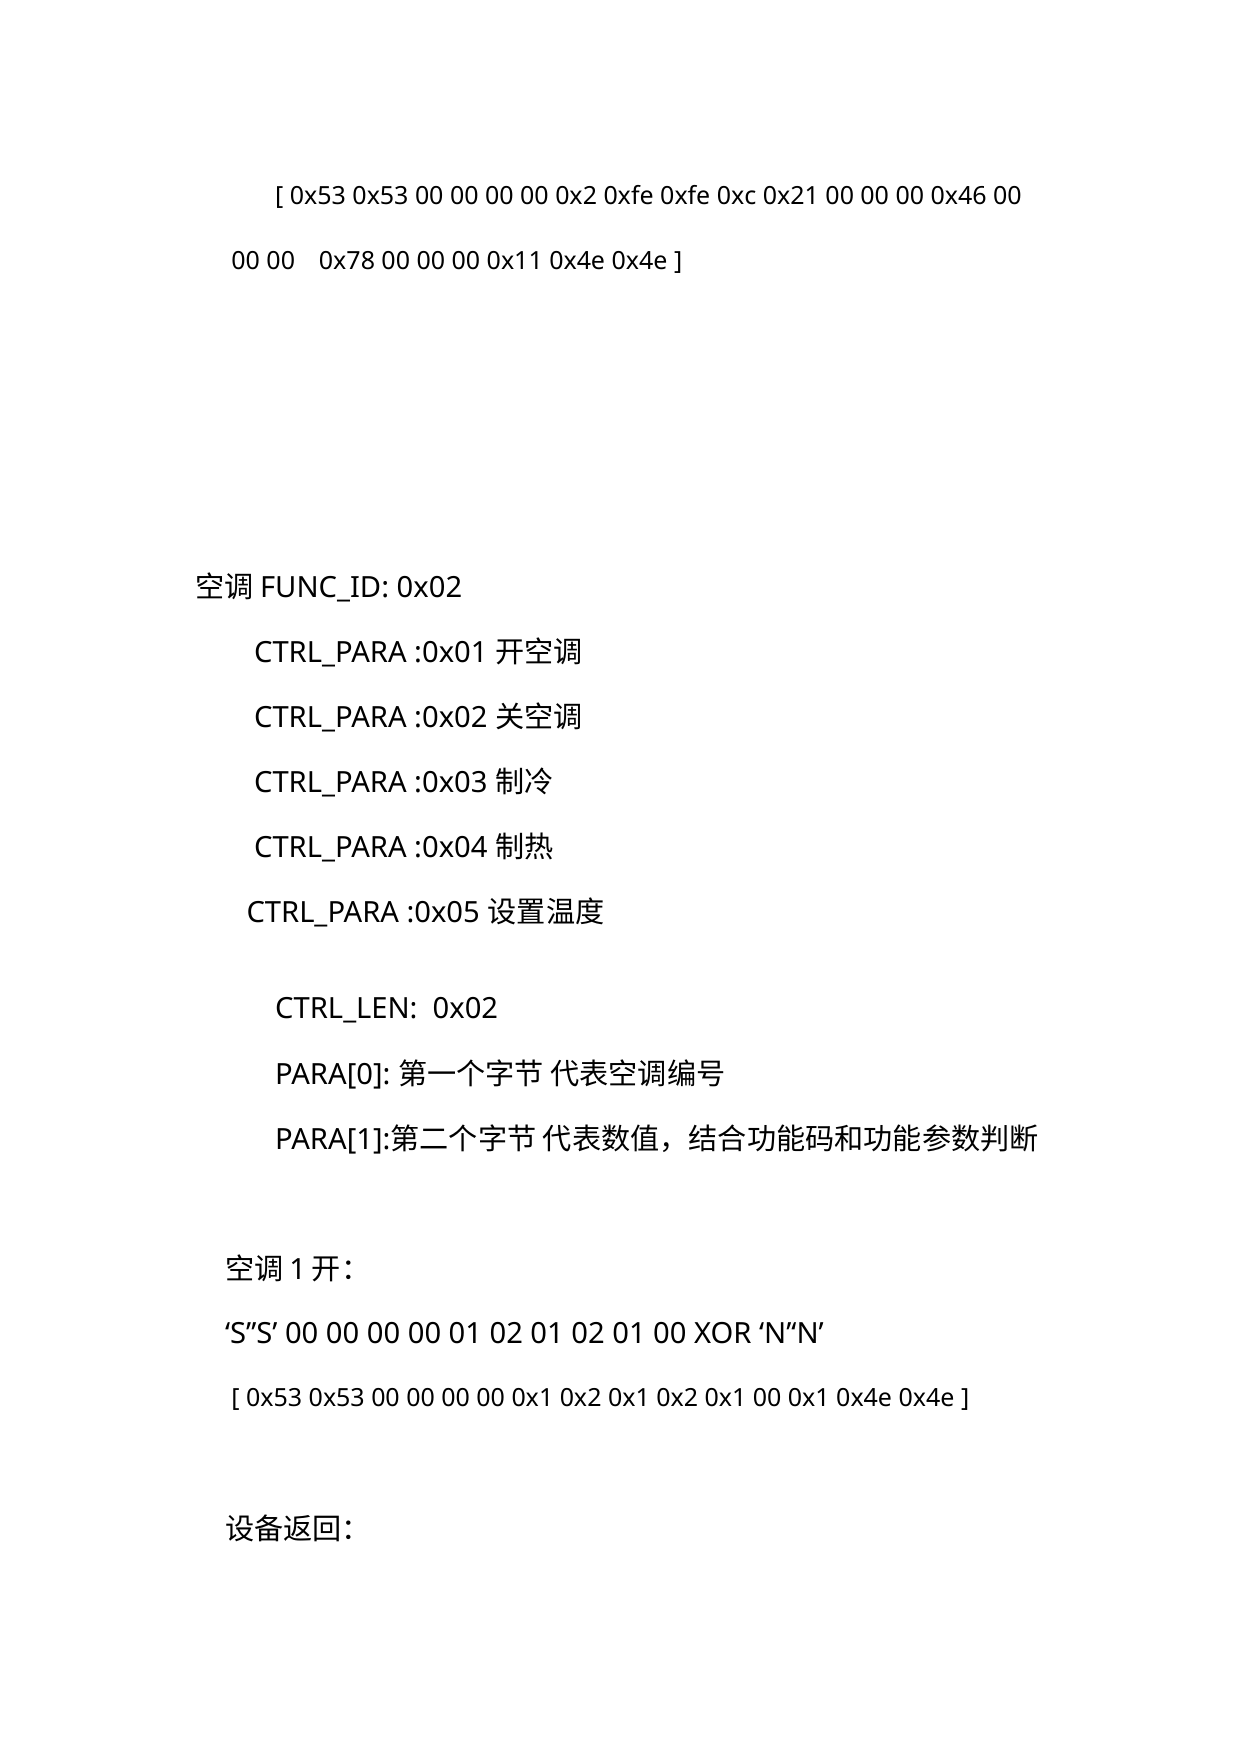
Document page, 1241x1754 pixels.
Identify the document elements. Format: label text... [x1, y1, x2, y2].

list CTRL_LEN: 0x02 [231, 974, 1053, 1039]
list ‘S’’S’ 00 00 00 00 01 02 01 02 01 00 XOR ‘N’‘N’ [225, 1299, 1053, 1364]
list CTRL_PARA :0x02 关空调 [187, 682, 1053, 747]
list 空调 FUNC_ID: 0x02 [187, 552, 1053, 617]
text [ 0x53 0x53 00 00 00 00 0x1 0x2 0x1 0x2 0x1 00 0x1 0x4e 0x4e ] [187, 1364, 1053, 1429]
list CTRL_PARA :0x04 制热 [187, 812, 1053, 877]
list 空调1开： [225, 1234, 1053, 1299]
list PARA[1]:第二个字节 代表数值，结合功能码和功能参数判断 [231, 1104, 1053, 1169]
text [ 0x53 0x53 00 00 00 00 0x2 0xfe 0xfe 0xc 0x21 00 00 00 0x46 00 00 00 0x78 00 00 00 0x11 0x4e 0x4e ] [231, 162, 1053, 292]
list 设备返回： [225, 1494, 1053, 1559]
list CTRL_PARA :0x05 设置温度 [187, 877, 1053, 942]
list CTRL_PARA :0x03 制冷 [187, 747, 1053, 812]
list CTRL_PARA :0x01 开空调 [187, 617, 1053, 682]
list PARA[0]: 第一个字节 代表空调编号 [231, 1039, 1053, 1104]
